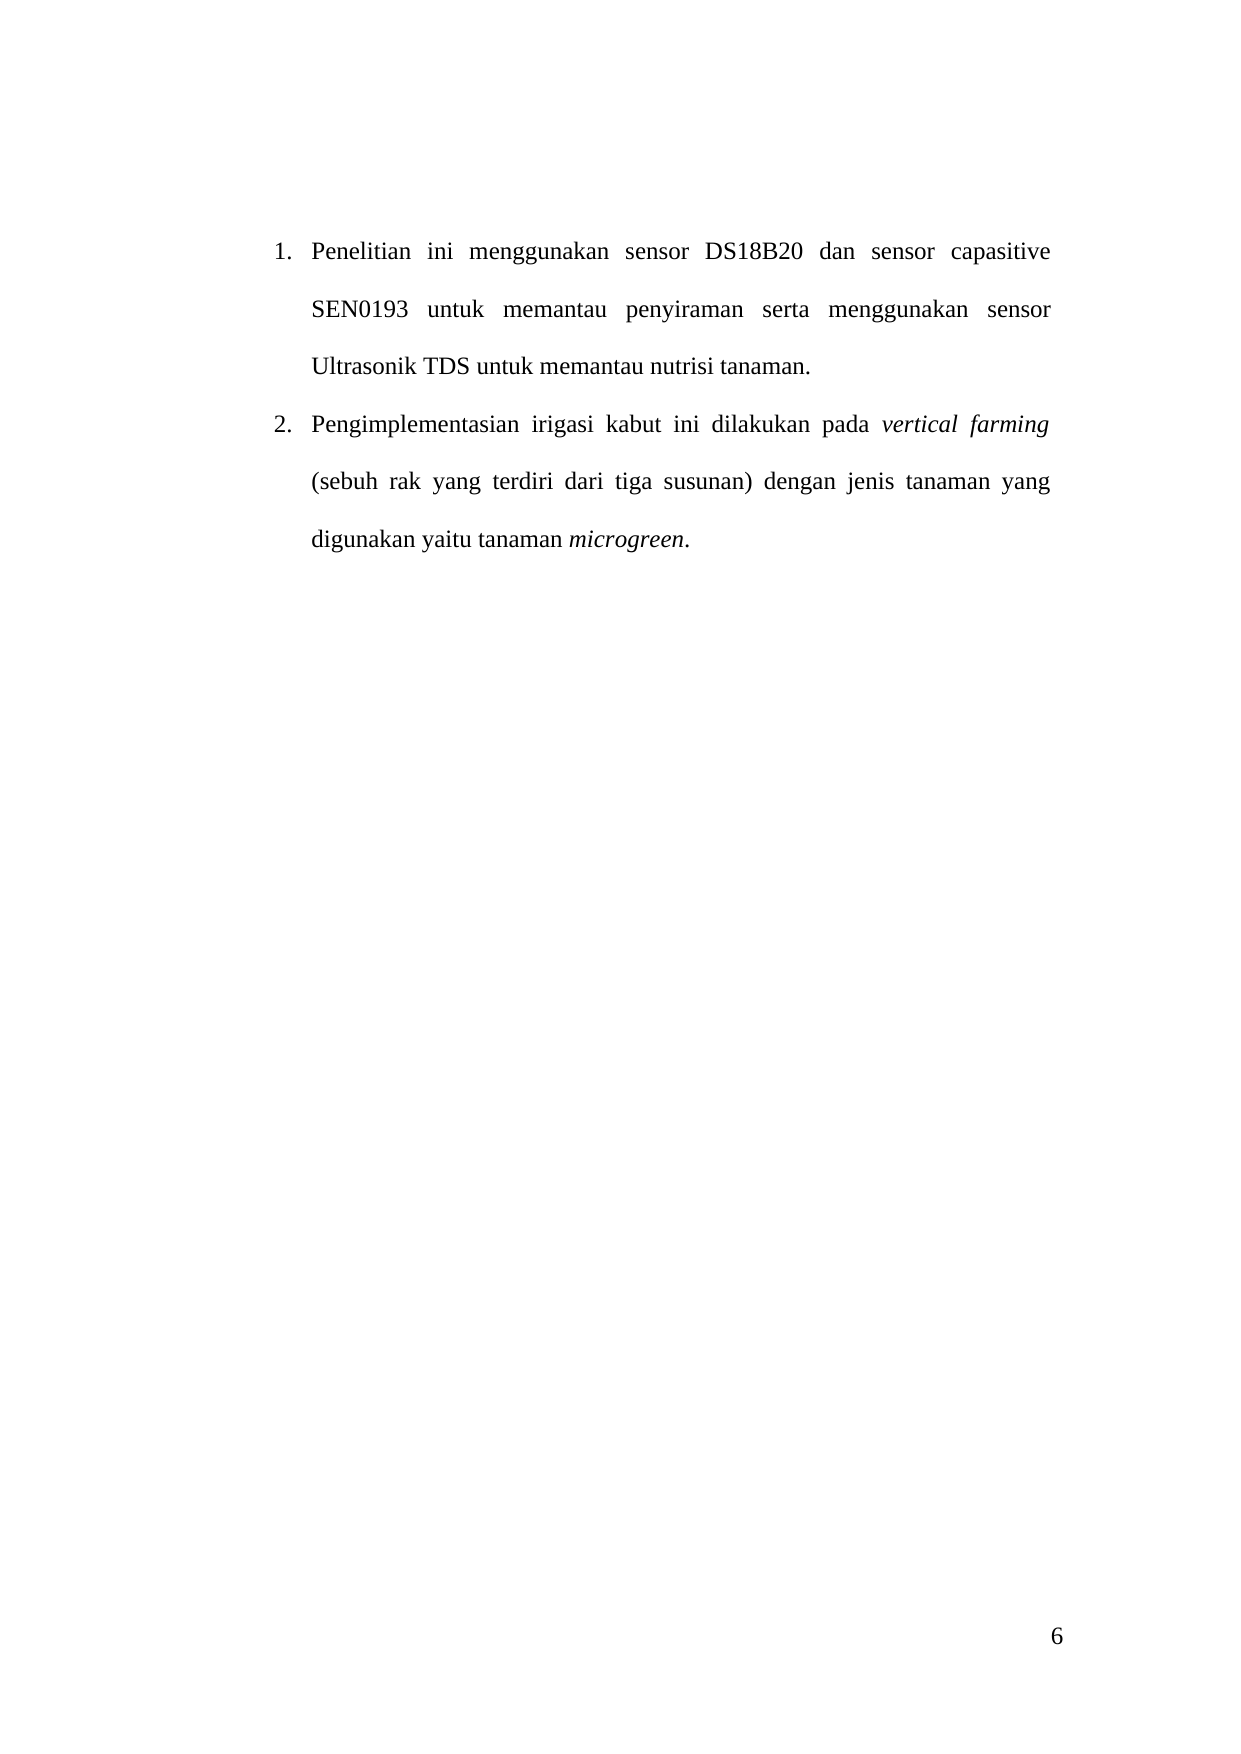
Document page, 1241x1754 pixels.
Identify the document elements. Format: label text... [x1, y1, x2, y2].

list Penelitian ini menggunakan sensor DS18B20 dan sensor capasitive SEN0193 untuk memantau penyiraman serta menggunakan sensor Ultrasonik TDS untuk memantau nutrisi tanaman. [274, 236, 1051, 380]
list Pengimplementasian irigasi kabut ini dilakukan pada vertical farming (sebuh rak yang terdiri dari tiga susunan) dengan jenis tanaman yang digunakan yaitu tanaman microgreen. [274, 409, 1051, 552]
